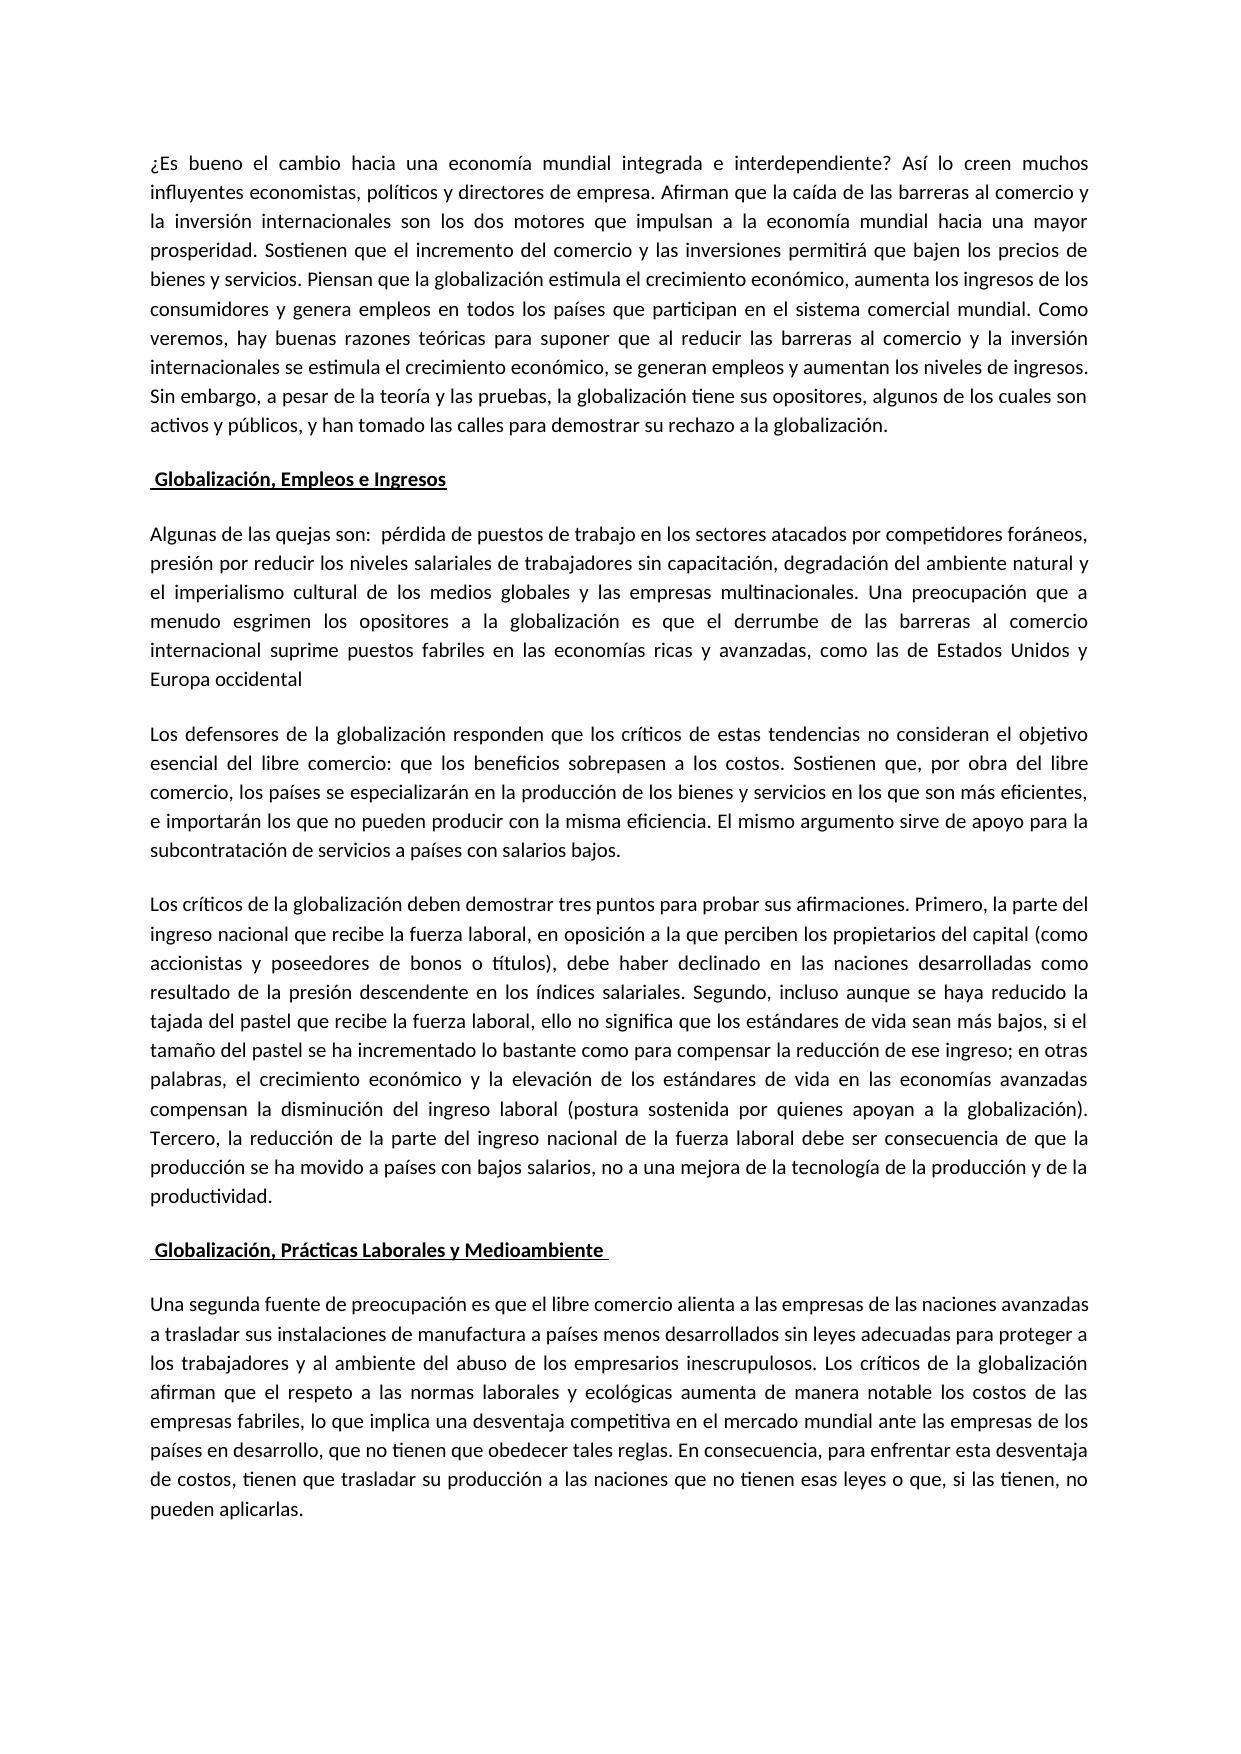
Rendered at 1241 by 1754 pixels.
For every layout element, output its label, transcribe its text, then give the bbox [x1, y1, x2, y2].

text Globalización, Prácticas Laborales y Medioambiente [150, 1237, 1090, 1263]
text ¿Es bueno el cambio hacia una economía mundial integrada e interdependiente? Así lo creen muchos influyentes economistas, políticos y directores de empresa. Afirman que la caída de las barreras al comercio y la inversión internacionales son los dos motores que impulsan a la economía mundial hacia una mayor prosperidad. Sostienen que el incremento del comercio y las inversiones permitirá que bajen los precios de bienes y servicios. Piensan que la globalización estimula el crecimiento económico, aumenta los ingresos de los consumidores y genera empleos en todos los países que participan en el sistema comercial mundial. Como veremos, hay buenas razones teóricas para suponer que al reducir las barreras al comercio y la inversión internacionales se estimula el crecimiento económico, se generan empleos y aumentan los niveles de ingresos. Sin embargo, a pesar de la teoría y las pruebas, la globalización tiene sus opositores, algunos de los cuales son activos y públicos, y han tomado las calles para demostrar su rechazo a la globalización. [150, 150, 1090, 438]
text Los defensores de la globalización responden que los críticos de estas tendencias no consideran el objetivo esencial del libre comercio: que los beneficios sobrepasen a los costos. Sostienen que, por obra del libre comercio, los países se especializarán en la producción de los bienes y servicios en los que son más eficientes, e importarán los que no pueden producir con la misma eficiencia. El mismo argumento sirve de apoyo para la subcontratación de servicios a países con salarios bajos. [150, 721, 1090, 863]
text Una segunda fuente de preocupación es que el libre comercio alienta a las empresas de las naciones avanzadas a trasladar sus instalaciones de manufactura a países menos desarrollados sin leyes adecuadas para proteger a los trabajadores y al ambiente del abuso de los empresarios inescrupulosos. Los críticos de la globalización afirman que el respeto a las normas laborales y ecológicas aumenta de manera notable los costos de las empresas fabriles, lo que implica una desventaja competitiva en el mercado mundial ante las empresas de los países en desarrollo, que no tienen que obedecer tales reglas. En consecuencia, para enfrentar esta desventaja de costos, tienen que trasladar su producción a las naciones que no tienen esas leyes o que, si las tienen, no pueden aplicarlas. [150, 1292, 1090, 1521]
text Algunas de las quejas son: pérdida de puestos de trabajo en los sectores atacados por competidores foráneos, presión por reducir los niveles salariales de trabajadores sin capacitación, degradación del ambiente natural y el imperialismo cultural de los medios globales y las empresas multinacionales. Una preocupación que a menudo esgrimen los opositores a la globalización es que el derrumbe de las barreras al comercio internacional suprime puestos fabriles en las economías ricas y avanzadas, como las de Estados Unidos y Europa occidental [150, 521, 1090, 692]
text Globalización, Empleos e Ingresos [150, 467, 1090, 492]
text Los críticos de la globalización deben demostrar tres puntos para probar sus afirmaciones. Primero, la parte del ingreso nacional que recibe la fuerza laboral, en oposición a la que perciben los propietarios del capital (como accionistas y poseedores de bonos o títulos), debe haber declinado en las naciones desarrolladas como resultado de la presión descendente en los índices salariales. Segundo, incluso aunque se haya reducido la tajada del pastel que recibe la fuerza laboral, ello no significa que los estándares de vida sean más bajos, si el tamaño del pastel se ha incrementado lo bastante como para compensar la reducción de ese ingreso; en otras palabras, el crecimiento económico y la elevación de los estándares de vida en las economías avanzadas compensan la disminución del ingreso laboral (postura sostenida por quienes apoyan a la globalización). Tercero, la reducción de la parte del ingreso nacional de la fuerza laboral debe ser consecuencia de que la producción se ha movido a países con bajos salarios, no a una mejora de la tecnología de la producción y de la productividad. [150, 892, 1090, 1209]
